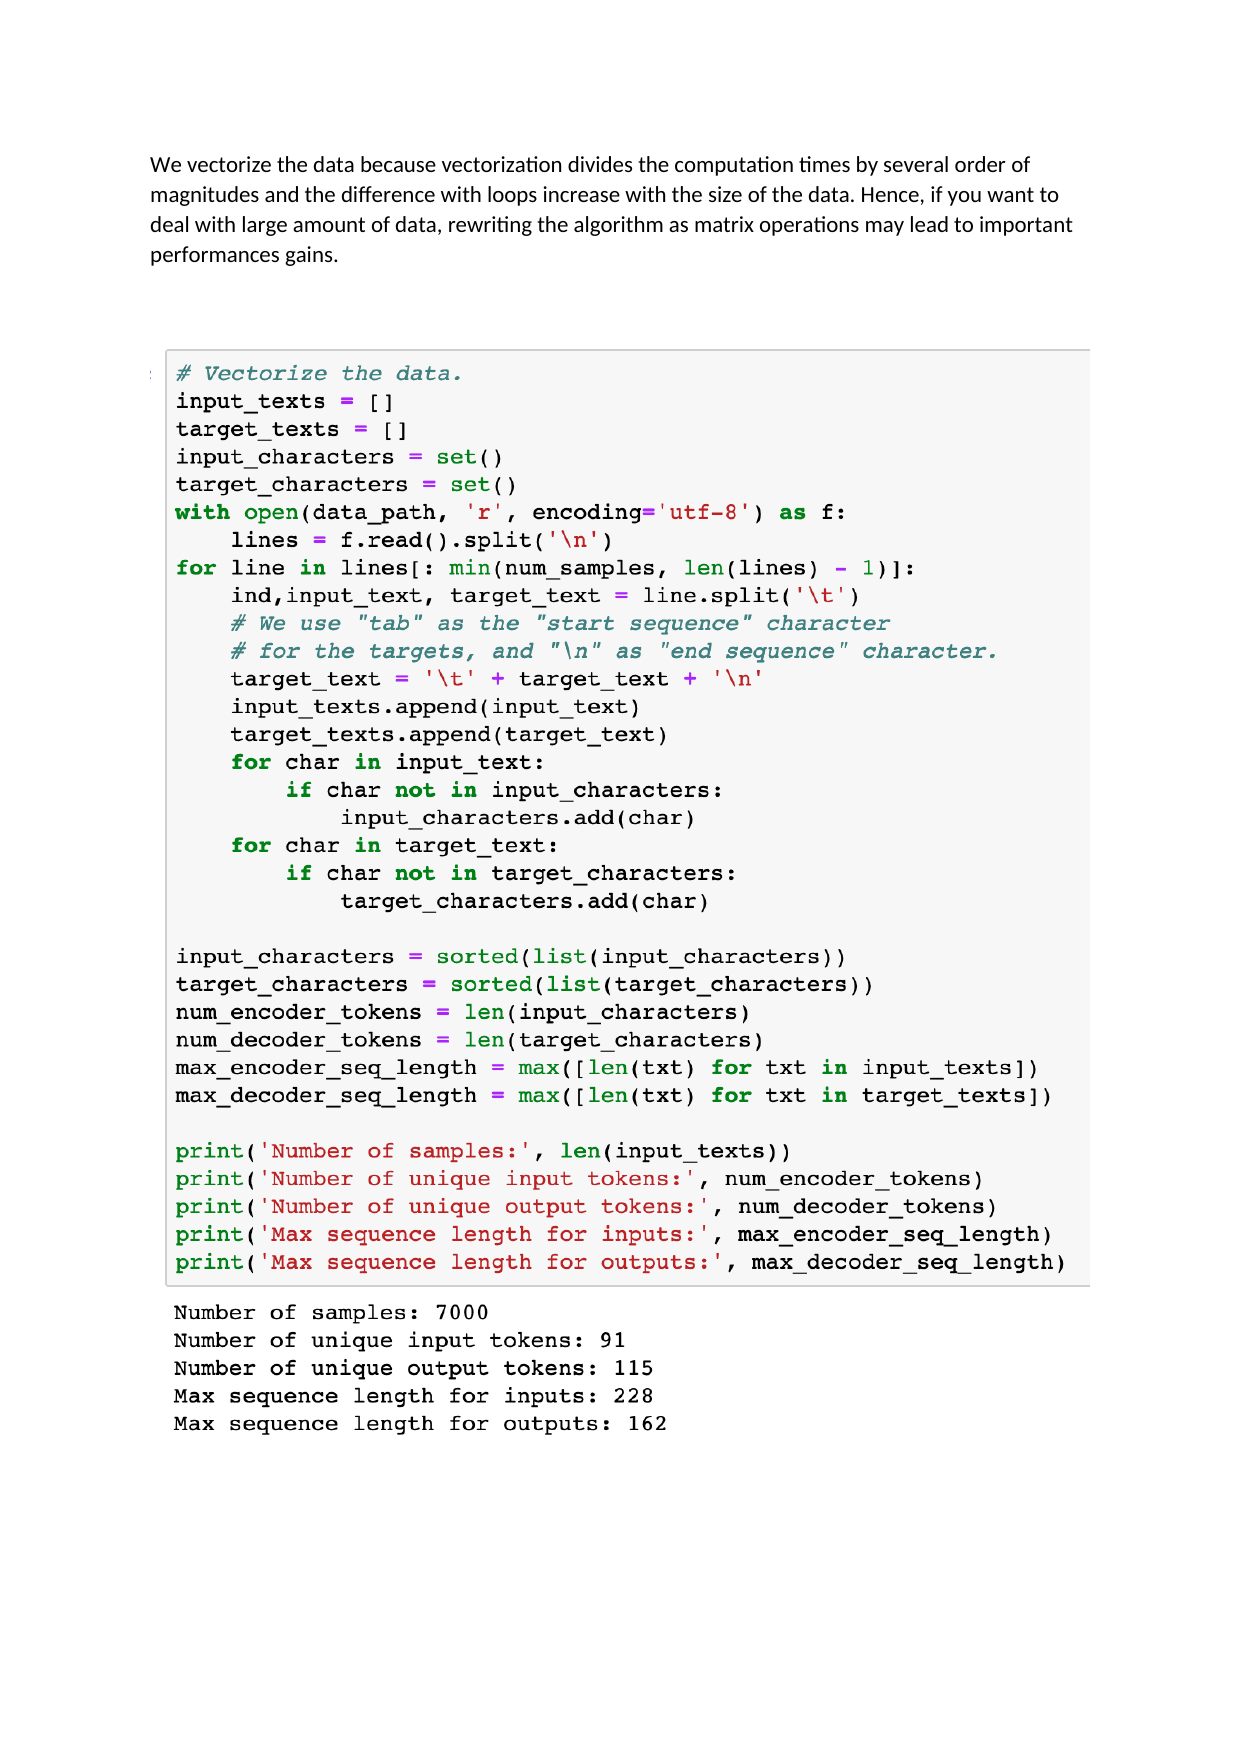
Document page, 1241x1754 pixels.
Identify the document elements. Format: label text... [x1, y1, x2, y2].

text We vectorize the data because vectorization divides the computation times by several order of magnitudes and the difference with loops increase with the size of the data. Hence, if you want to deal with large amount of data, rewriting the algorithm as matrix operations may lead to important performances gains. [150, 150, 1090, 269]
picture [150, 334, 1091, 1443]
